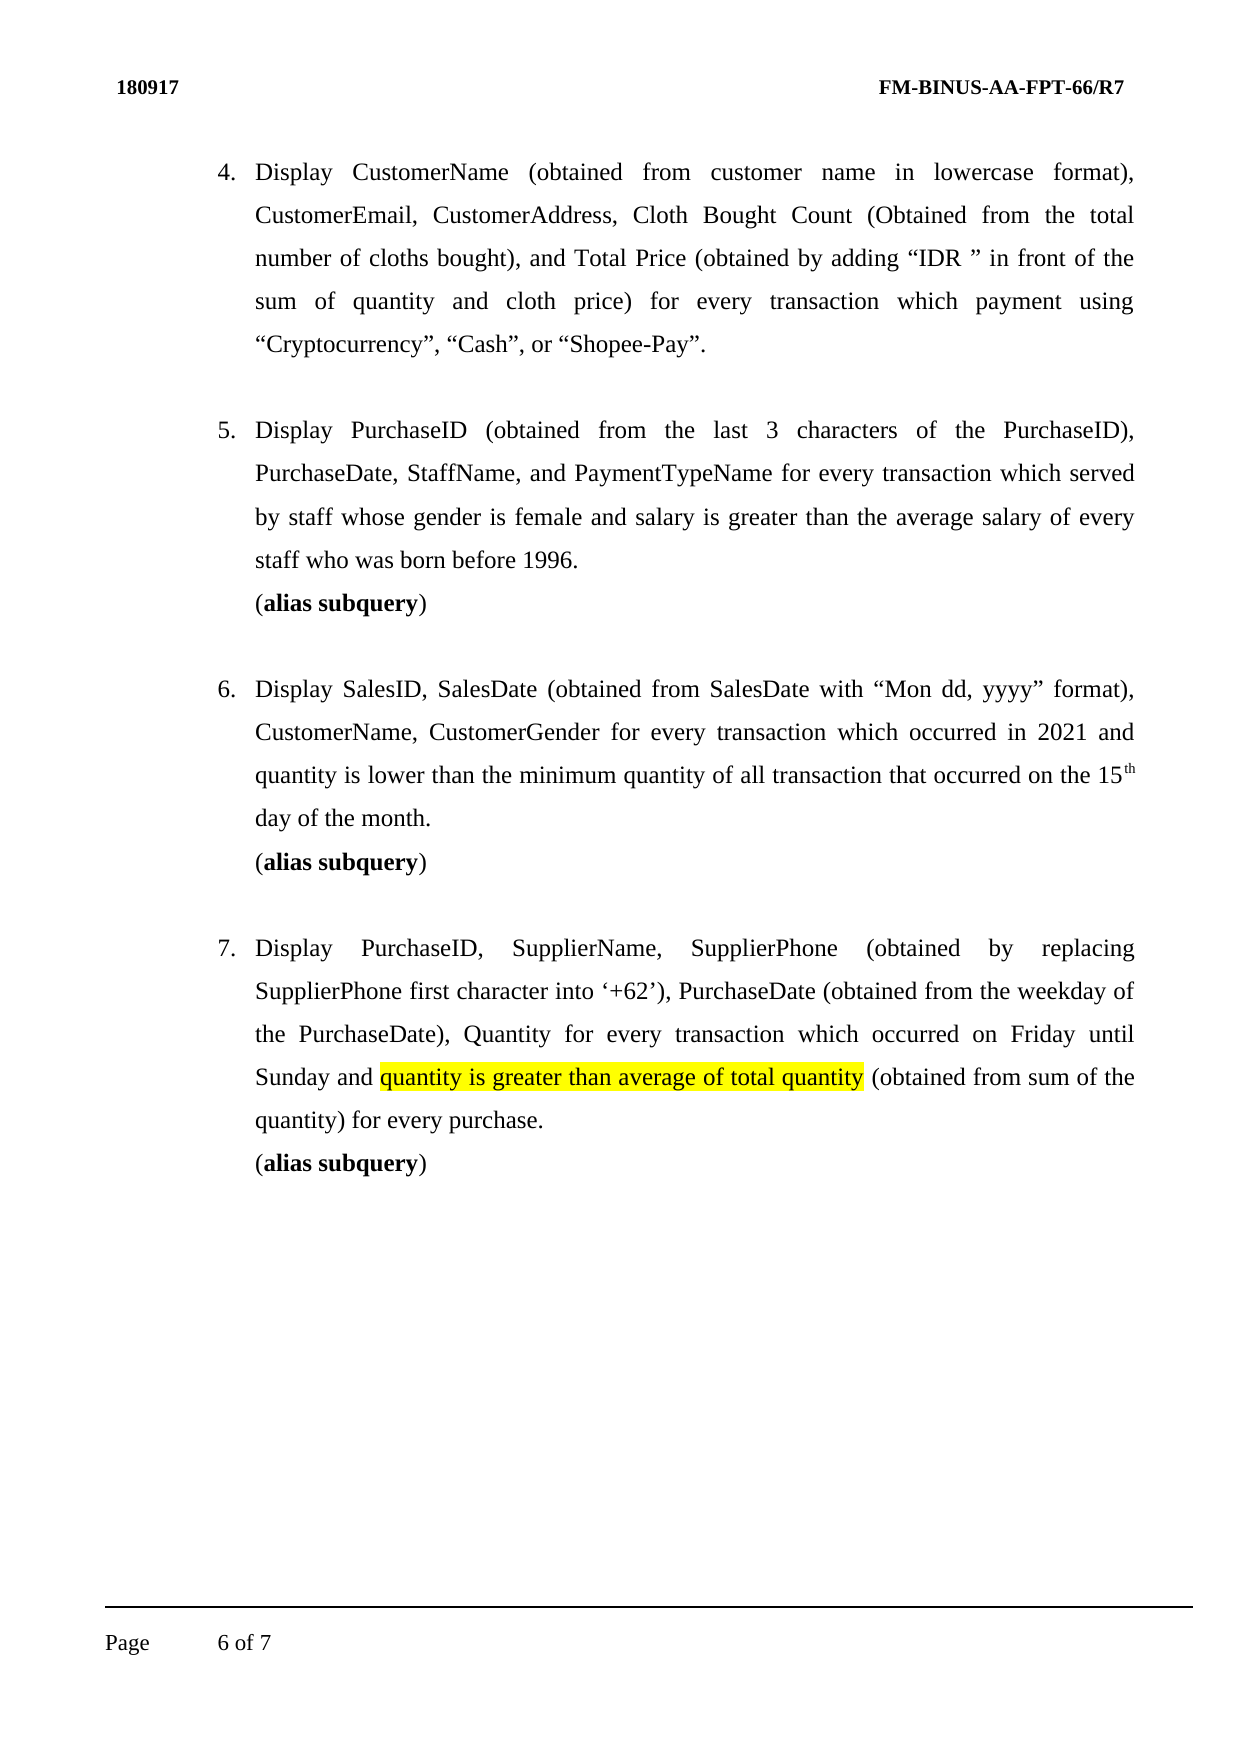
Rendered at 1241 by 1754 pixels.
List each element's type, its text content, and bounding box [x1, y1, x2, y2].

list (alias subquery) [255, 1148, 1135, 1177]
list (alias subquery) [255, 588, 1135, 617]
list (alias subquery) [255, 847, 1135, 875]
list Display PurchaseID, SupplierName, SupplierPhone (obtained by replacing SupplierPhone first character into ‘+62’), PurchaseDate (obtained from the weekday of the PurchaseDate), Quantity for every transaction which occurred on Friday until Sunday and quantity is greater than average of total quantity (obtained from sum of the quantity) for every purchase. [217, 933, 1135, 1134]
list Display PurchaseID (obtained from the last 3 characters of the PurchaseID), PurchaseDate, StaffName, and PaymentTypeName for every transaction which served by staff whose gender is female and salary is greater than the average salary of every staff who was born before 1996. [217, 415, 1135, 573]
list Display CustomerName (obtained from customer name in lowercase format), CustomerEmail, CustomerAddress, Cloth Bought Count (Obtained from the total number of cloths bought), and Total Price (obtained by adding “IDR ” in front of the sum of quantity and cloth price) for every transaction which payment using “Cryptocurrency”, “Cash”, or “Shopee-Pay”. [217, 157, 1135, 358]
list Display SalesID, SalesDate (obtained from SalesDate with “Mon dd, yyyy” format), CustomerName, CustomerGender for every transaction which occurred in 2021 and quantity is lower than the minimum quantity of all transaction that occurred on the 15th day of the month. [217, 674, 1135, 832]
